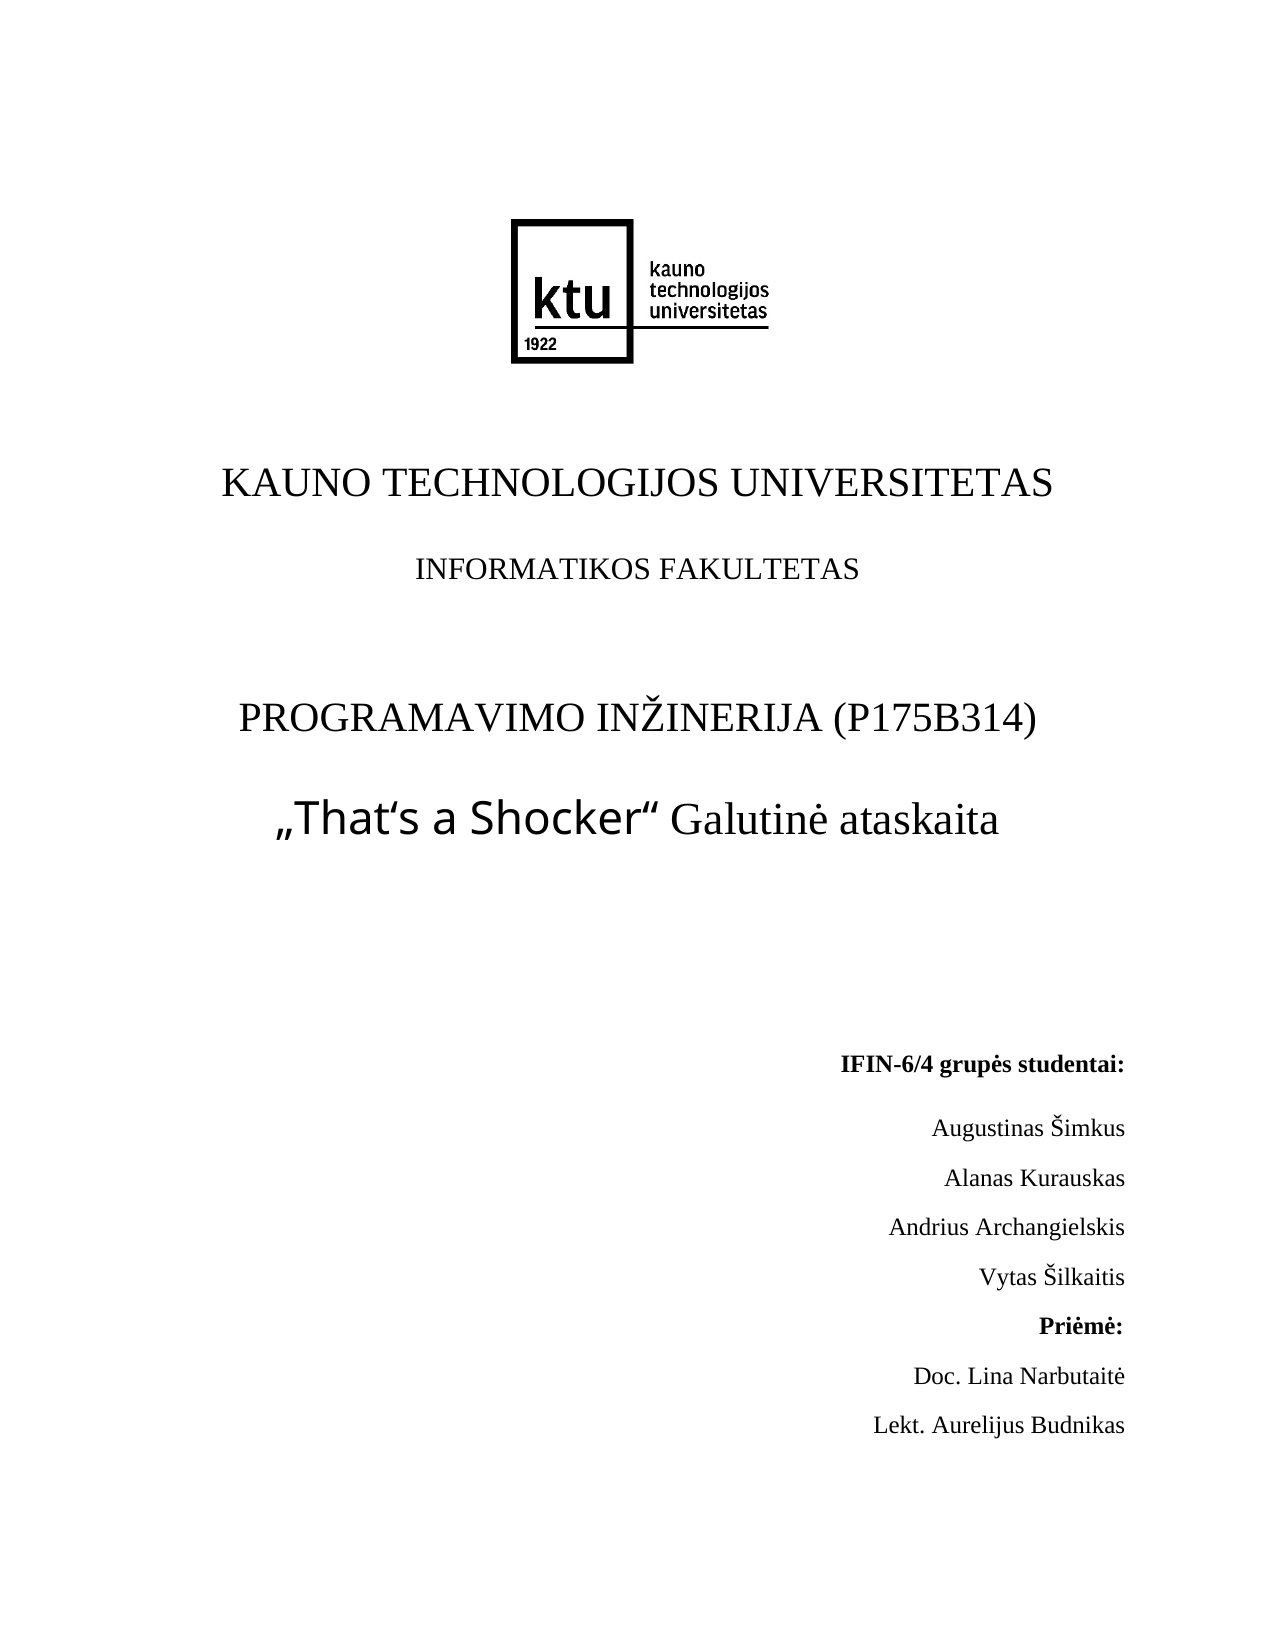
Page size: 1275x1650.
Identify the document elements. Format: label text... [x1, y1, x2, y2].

text Priėmė: [975, 1311, 1125, 1340]
text KAUNO TECHNOLOGIJOS UNIVERSITETAS [150, 458, 1125, 506]
text IFIN-6/4 grupės studentai: [150, 1049, 1125, 1078]
text Augustinas Šimkus [150, 1113, 1125, 1142]
text Alanas Kurauskas [150, 1163, 1125, 1191]
text PROGRAMAVIMO INŽINERIJA (p175b314) [150, 693, 1125, 741]
text Doc. Lina Narbutaitė [150, 1361, 1125, 1390]
text INFORMATIKOS FAKULTETAS [150, 551, 1125, 586]
text „That‘s a Shocker“ Galutinė ataskaita [150, 785, 1125, 848]
text Andrius Archangielskis [150, 1212, 1125, 1241]
picture [432, 150, 843, 433]
text Lekt. Aurelijus Budnikas [150, 1411, 1125, 1439]
text Vytas Šilkaitis [150, 1262, 1125, 1291]
